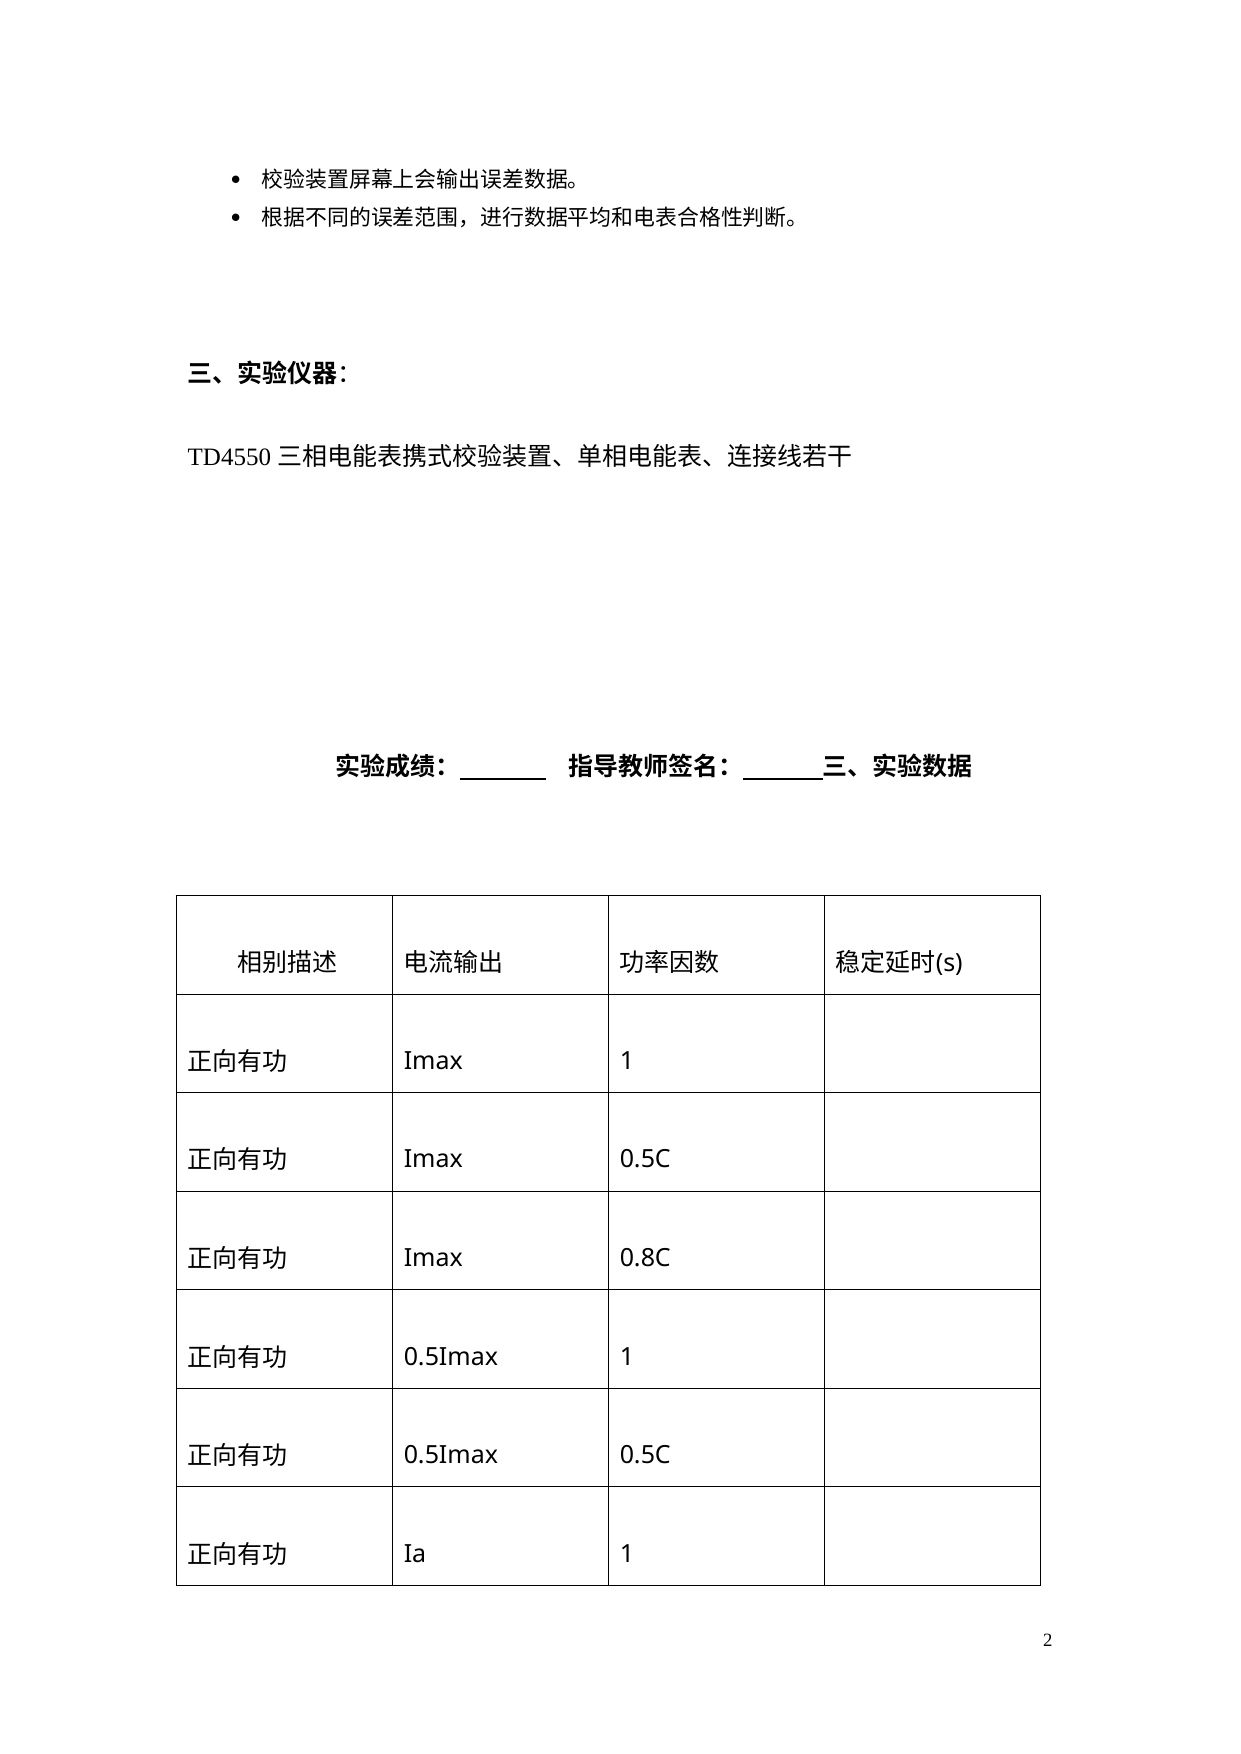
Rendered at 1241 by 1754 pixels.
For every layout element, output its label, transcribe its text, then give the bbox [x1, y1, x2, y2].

table_cell 正向有功 [177, 1192, 392, 1289]
table_cell [825, 1093, 1040, 1191]
table_header 稳定延时(s) [825, 896, 1040, 993]
table_cell 0.8C [609, 1192, 824, 1289]
table_cell 正向有功 [177, 1487, 392, 1585]
text 实验成绩： 指导教师签名： 三、实验数据 [187, 732, 1053, 797]
table_cell [825, 995, 1040, 1092]
table_cell Imax [393, 1093, 608, 1191]
table_header 功率因数 [609, 896, 824, 993]
table_cell [825, 1192, 1040, 1289]
table_cell 1 [609, 1487, 824, 1585]
table_cell 正向有功 [177, 1290, 392, 1388]
table_cell 正向有功 [177, 995, 392, 1092]
table_cell 正向有功 [177, 1389, 392, 1486]
table_cell Ia [393, 1487, 608, 1585]
table_cell 0.5C [609, 1389, 824, 1486]
table_cell 1 [609, 995, 824, 1092]
table_cell 正向有功 [177, 1093, 392, 1191]
text 三、实验仪器： [187, 339, 1053, 404]
table_cell Imax [393, 1192, 608, 1289]
text TD4550 三相电能表携式校验装置、单相电能表、连接线若干 [187, 422, 1053, 487]
table_cell [825, 1290, 1040, 1388]
table_cell 1 [609, 1290, 824, 1388]
table_cell 0.5Imax [393, 1389, 608, 1486]
table_cell [825, 1389, 1040, 1486]
table_cell Imax [393, 995, 608, 1092]
table_cell [825, 1487, 1040, 1585]
table_header 电流输出 [393, 896, 608, 993]
list 根据不同的误差范围，进行数据平均和电表合格性判断。 [232, 199, 1053, 232]
table_header 相别描述 [177, 896, 392, 993]
list 校验装置屏幕上会输出误差数据。 [232, 162, 1053, 194]
table_cell 0.5C [609, 1093, 824, 1191]
table_cell 0.5Imax [393, 1290, 608, 1388]
